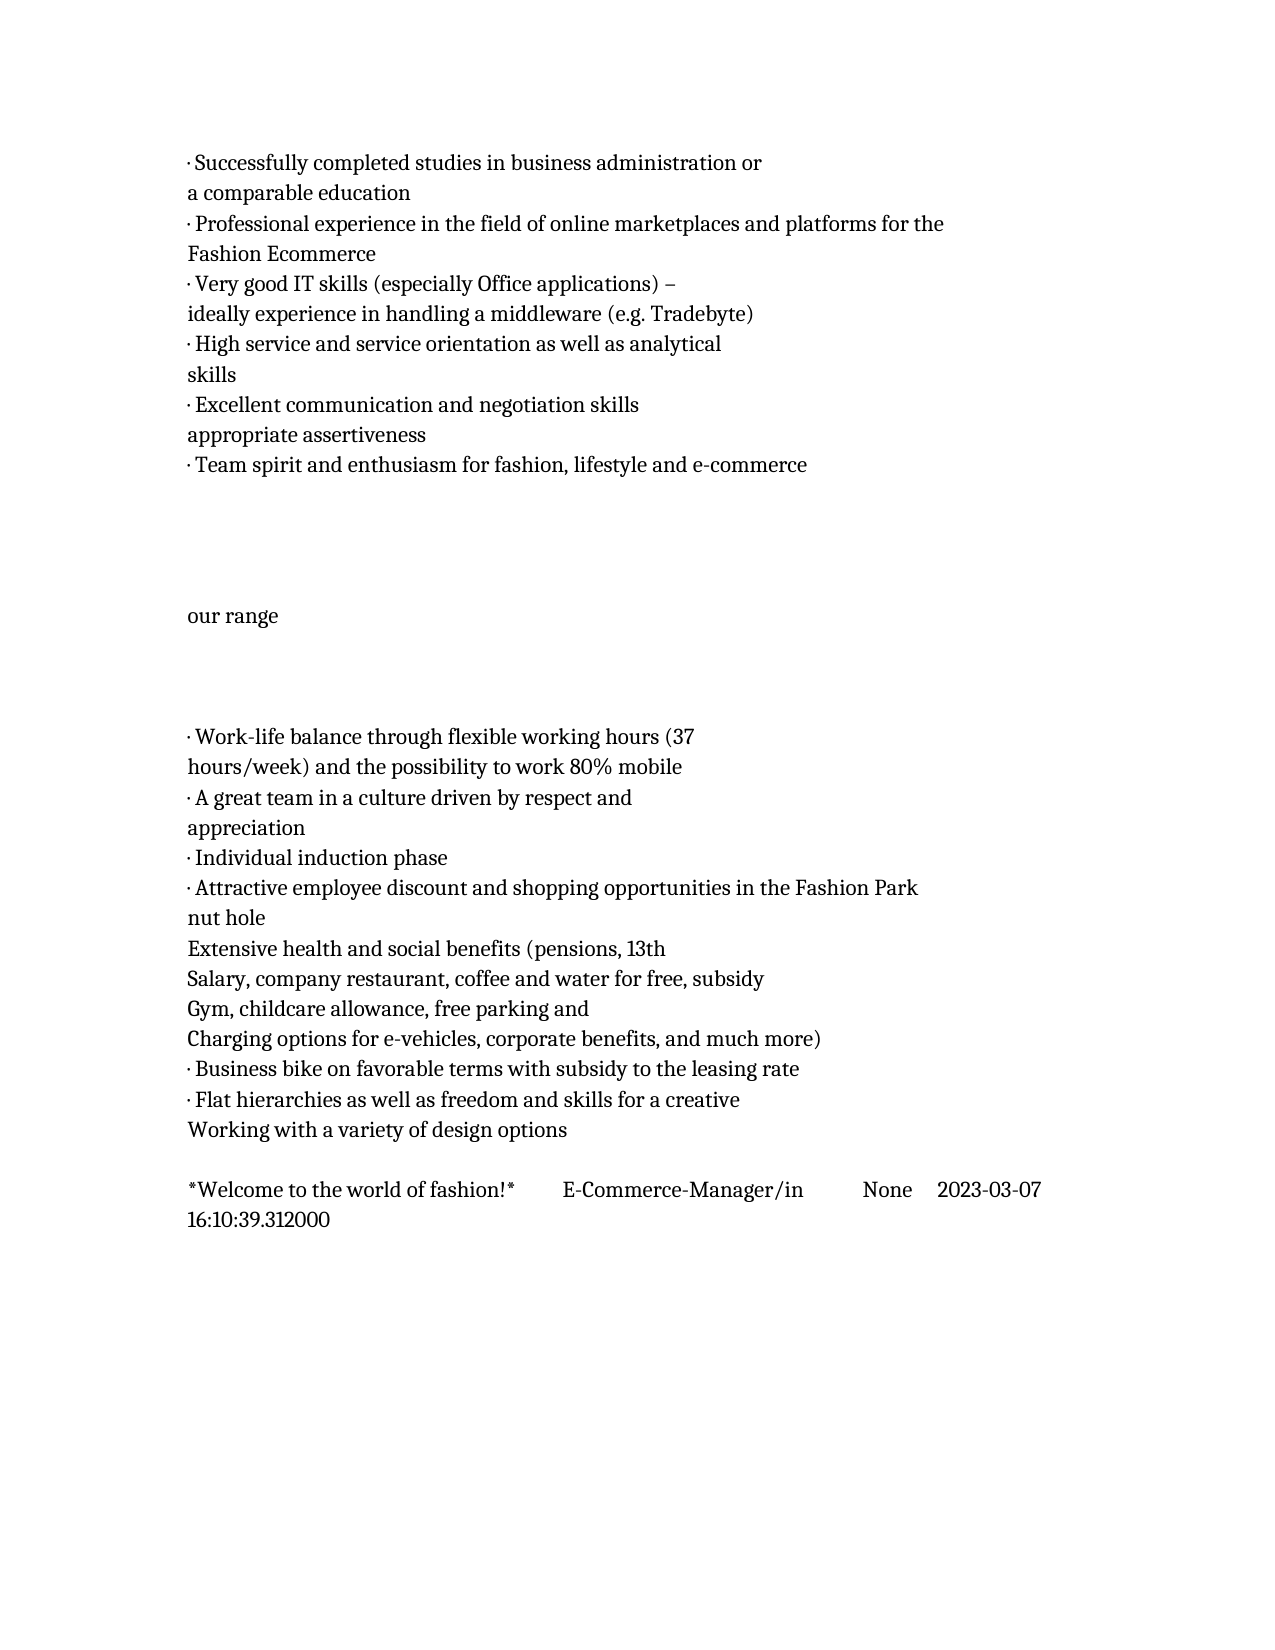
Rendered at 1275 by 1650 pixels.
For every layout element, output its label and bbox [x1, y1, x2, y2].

text [187, 150, 1087, 1264]
